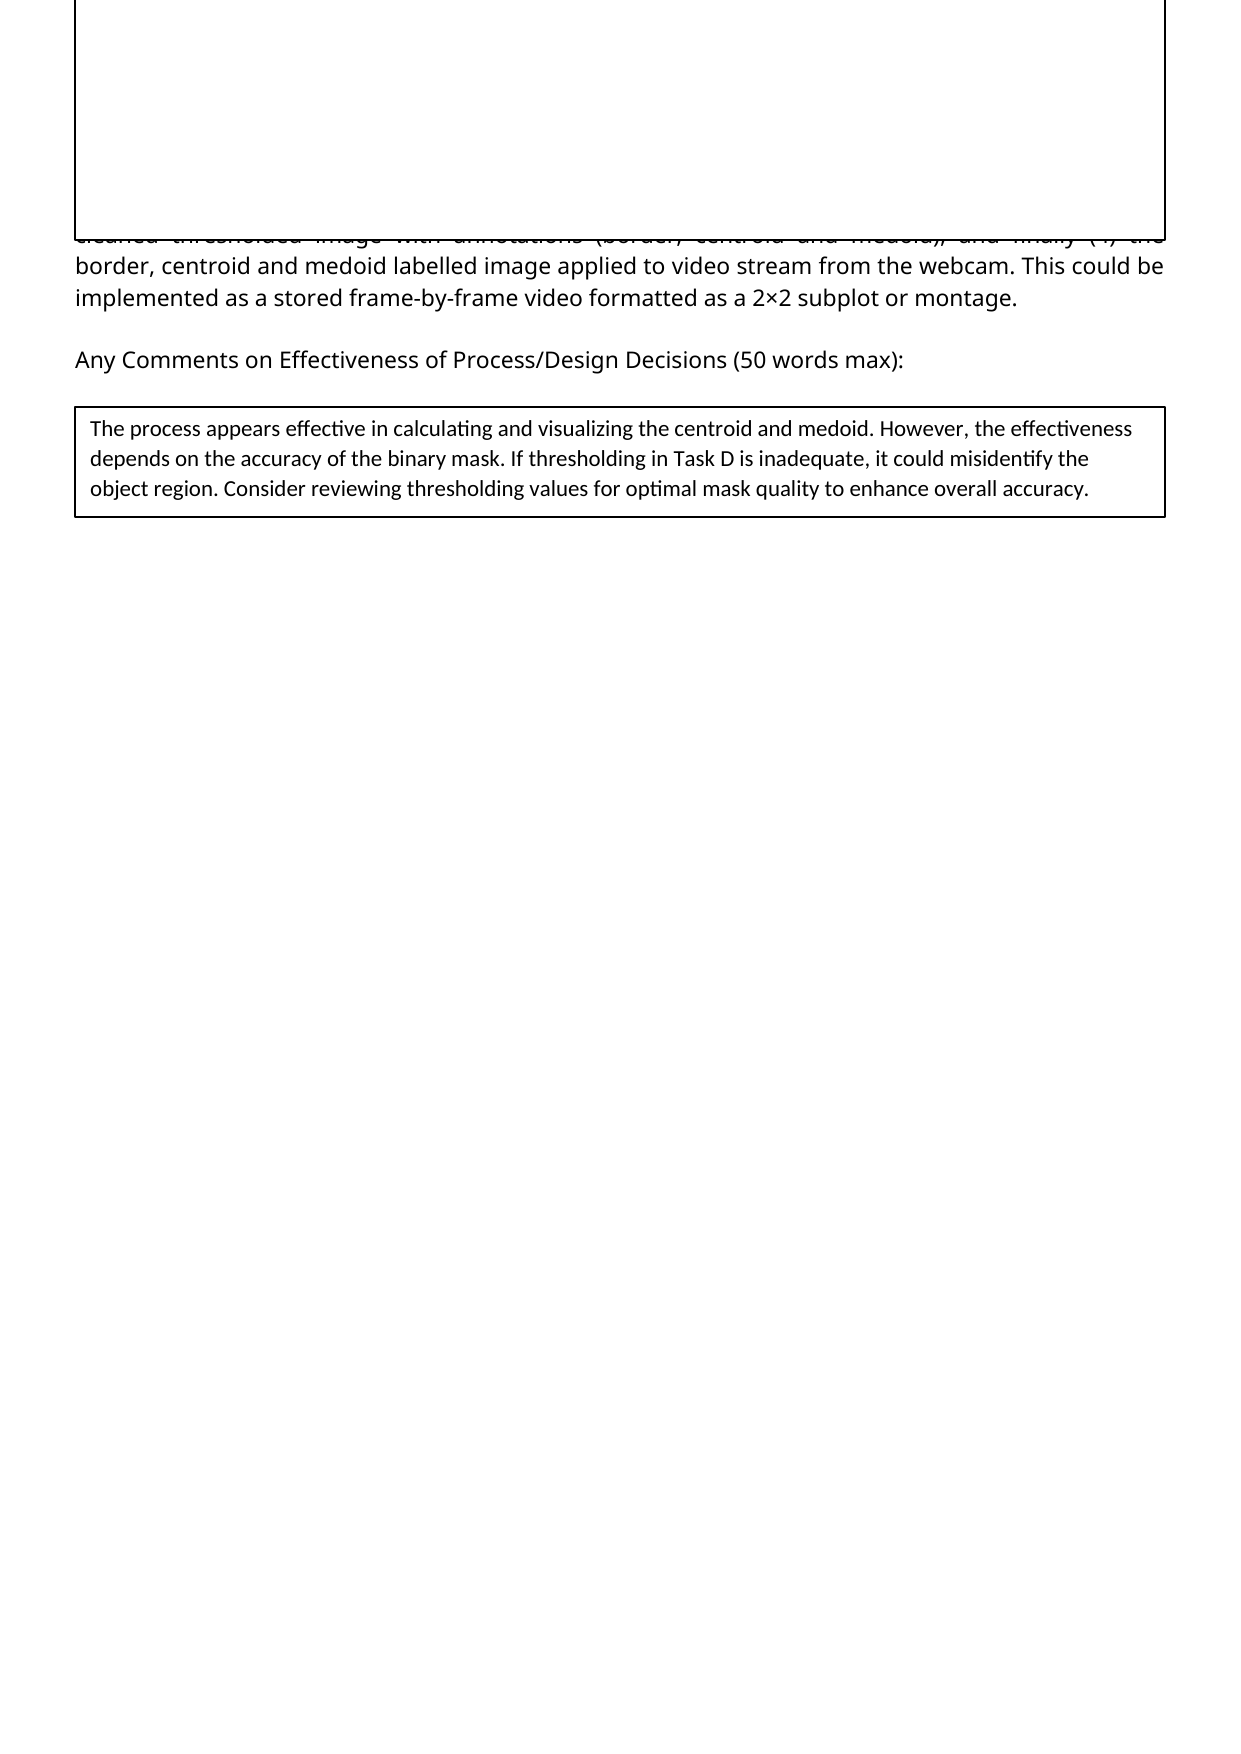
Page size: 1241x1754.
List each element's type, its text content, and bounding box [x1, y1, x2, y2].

text Upload video called TaskG showing (1) the original RGB image, (2) the thresholded image, (3) the cleaned thresholded image with annotations (border, centroid and medoid), and finally (4) the border, centroid and medoid labelled image applied to video stream from the webcam. This could be implemented as a stored frame-by-frame video formatted as a 2×2 subplot or montage. [75, 241, 1165, 313]
text Any Comments on Effectiveness of Process/Design Decisions (50 words max): [75, 344, 1165, 375]
